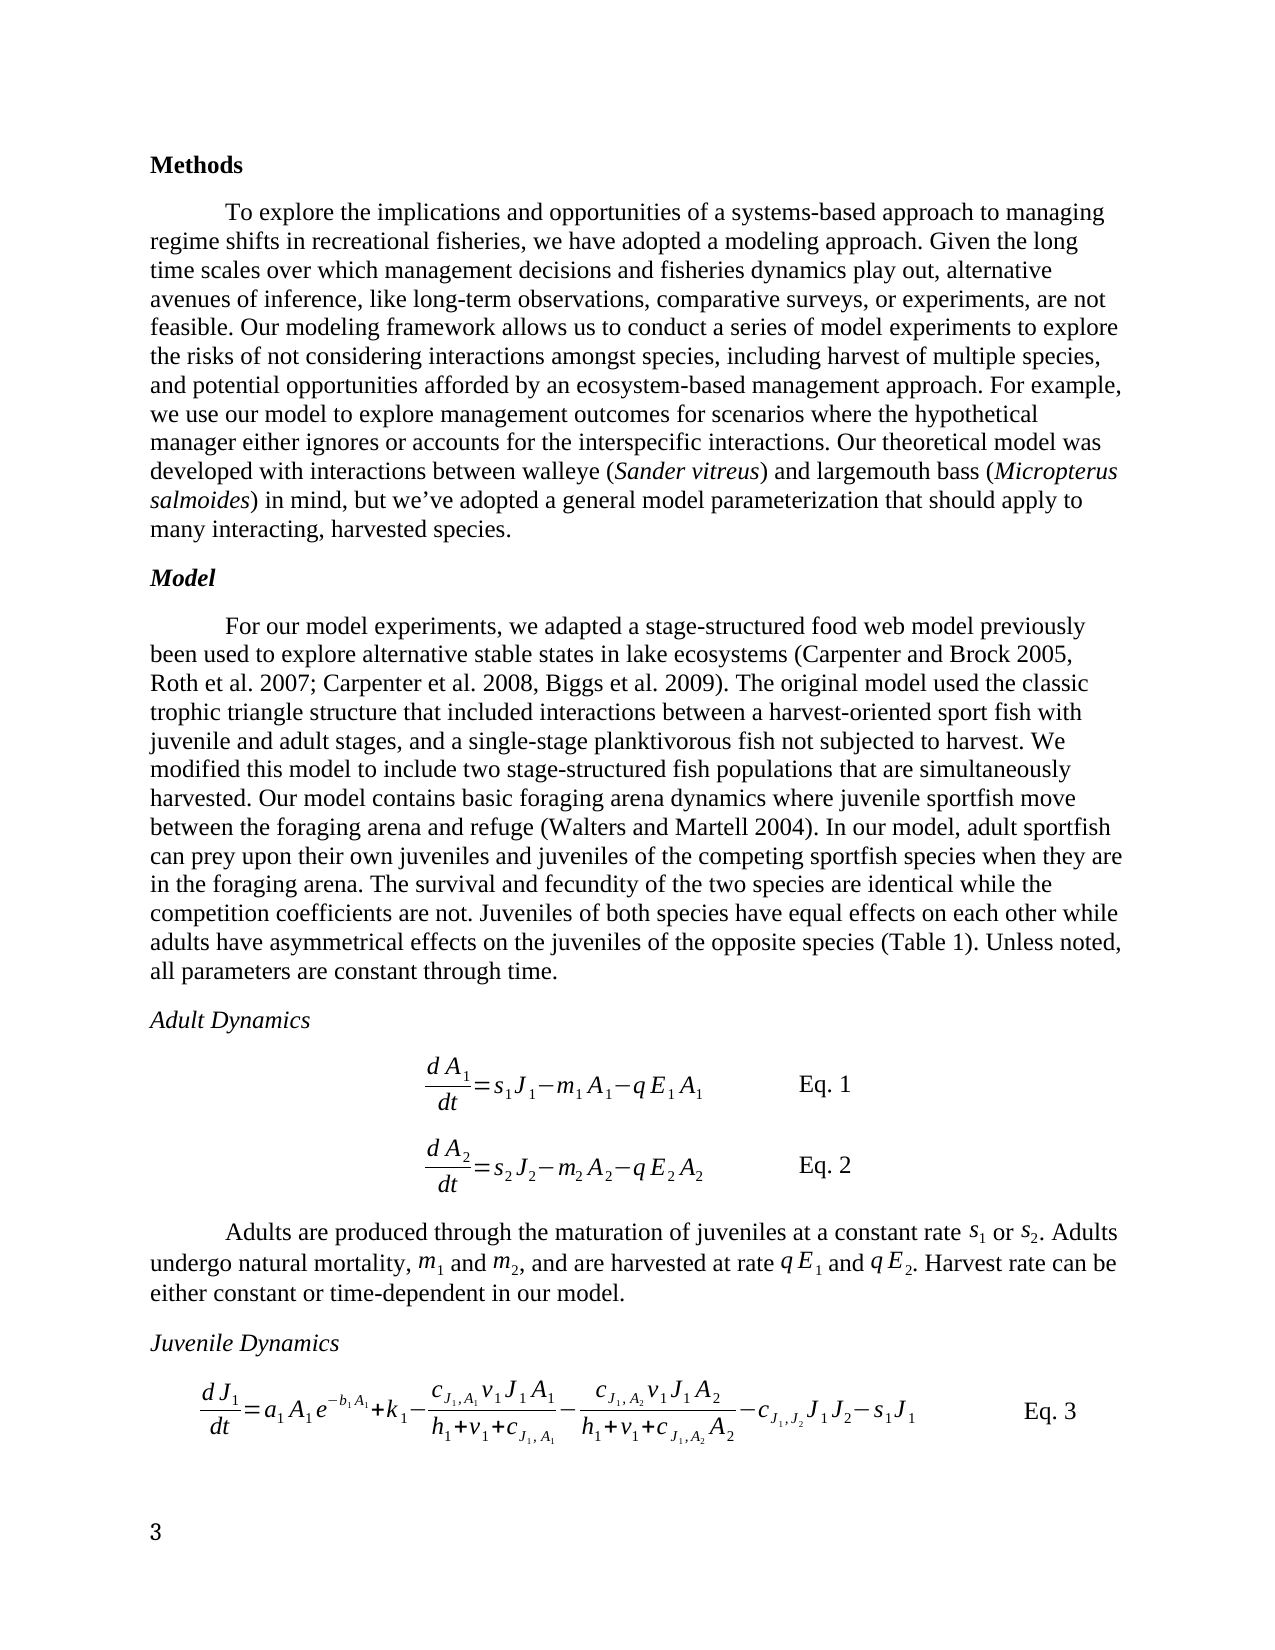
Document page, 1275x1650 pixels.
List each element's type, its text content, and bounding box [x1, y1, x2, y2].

text For our model experiments, we adapted a stage-structured food web model previously been used to explore alternative stable states in lake ecosystems (Carpenter and Brock 2005, Roth et al. 2007; Carpenter et al. 2008, Biggs et al. 2009). The original model used the classic trophic triangle structure that included interactions between a harvest-oriented sport fish with juvenile and adult stages, and a single-stage planktivorous fish not subjected to harvest. We modified this model to include two stage-structured fish populations that are simultaneously harvested. Our model contains basic foraging arena dynamics where juvenile sportfish move between the foraging arena and refuge (Walters and Martell 2004). In our model, adult sportfish can prey upon their own juveniles and juveniles of the competing sportfish species when they are in the foraging arena. The survival and fecundity of the two species are identical while the competition coefficients are not. Juveniles of both species have equal effects on each other while adults have asymmetrical effects on the juveniles of the opposite species (Table 1). Unless noted, all parameters are constant through time. [150, 611, 1125, 984]
subtitle Adult Dynamics [150, 1005, 1125, 1034]
text To explore the implications and opportunities of a systems-based approach to managing regime shifts in recreational fisheries, we have adopted a modeling approach. Given the long time scales over which management decisions and fisheries dynamics play out, alternative avenues of inference, like long-term observations, comparative surveys, or experiments, are not feasible. Our modeling framework allows us to conduct a series of model experiments to explore the risks of not considering interactions amongst species, including harvest of multiple species, and potential opportunities afforded by an ecosystem-based management approach. For example, we use our model to explore management outcomes for scenarios where the hypothetical manager either ignores or accounts for the interspecific interactions. Our theoretical model was developed with interactions between walleye (Sander vitreus) and largemouth bass (Micropterus salmoides) in mind, but we’ve adopted a general model parameterization that should apply to many interacting, harvested species. [150, 197, 1125, 542]
text Eq. 2 [150, 1134, 1125, 1197]
text Eq. 3 [150, 1376, 1125, 1446]
text Adults are produced through the maturation of juveniles at a constant rate or . Adults undergo natural mortality, and , and are harvested at rate and . Harvest rate can be either constant or time-dependent in our model. [150, 1216, 1125, 1307]
subtitle Model [150, 563, 1125, 592]
subtitle Methods [150, 150, 1125, 179]
text Eq. 1 [150, 1053, 1125, 1116]
subtitle Juvenile Dynamics [150, 1328, 1125, 1357]
